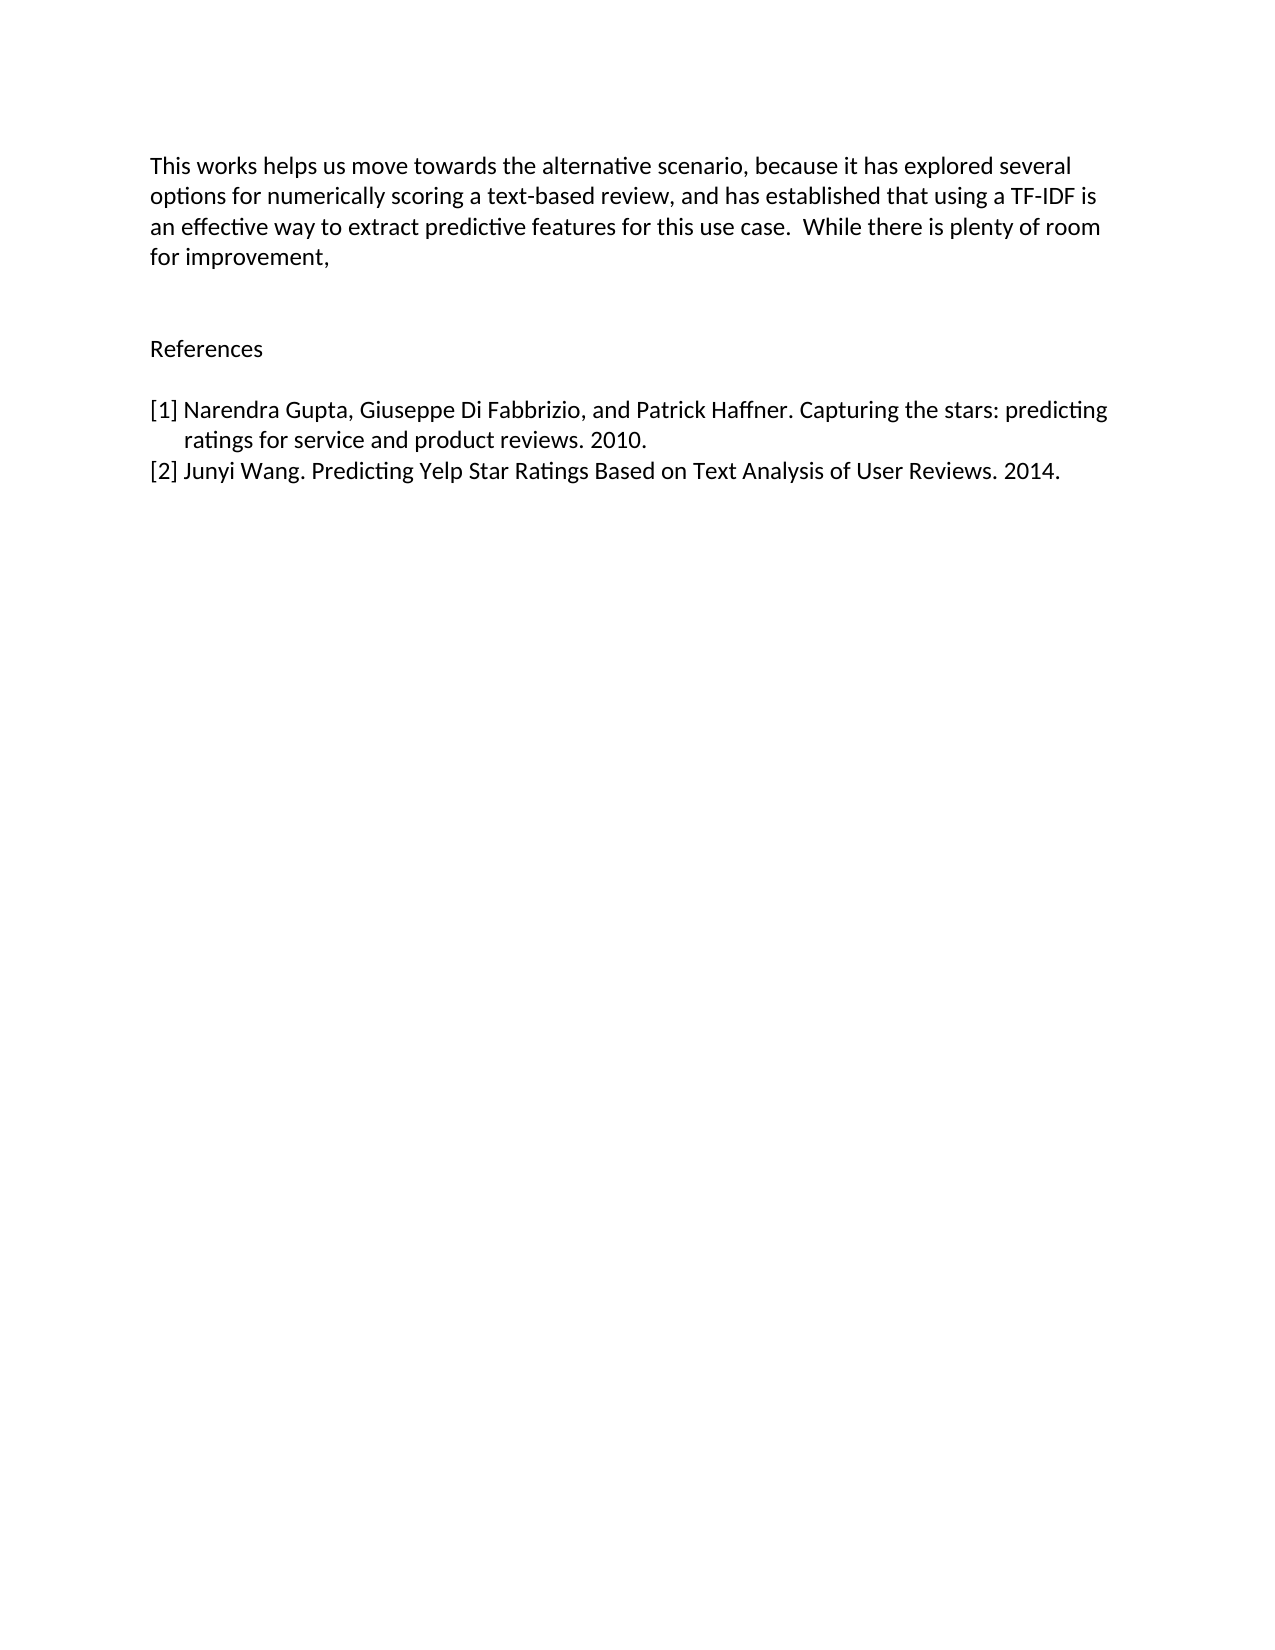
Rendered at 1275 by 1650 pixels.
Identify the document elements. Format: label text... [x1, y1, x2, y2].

text References [150, 333, 1125, 364]
text ratings for service and product reviews. 2010. [150, 425, 1125, 455]
text [2] Junyi Wang. Predicting Yelp Star Ratings Based on Text Analysis of User Reviews. 2014. [150, 455, 1125, 486]
text This works helps us move towards the alternative scenario, because it has explored several options for numerically scoring a text-based review, and has established that using a TF-IDF is an effective way to extract predictive features for this use case. While there is plenty of room for improvement, [150, 150, 1125, 272]
text [1] Narendra Gupta, Giuseppe Di Fabbrizio, and Patrick Haffner. Capturing the stars: predicting [150, 394, 1125, 425]
